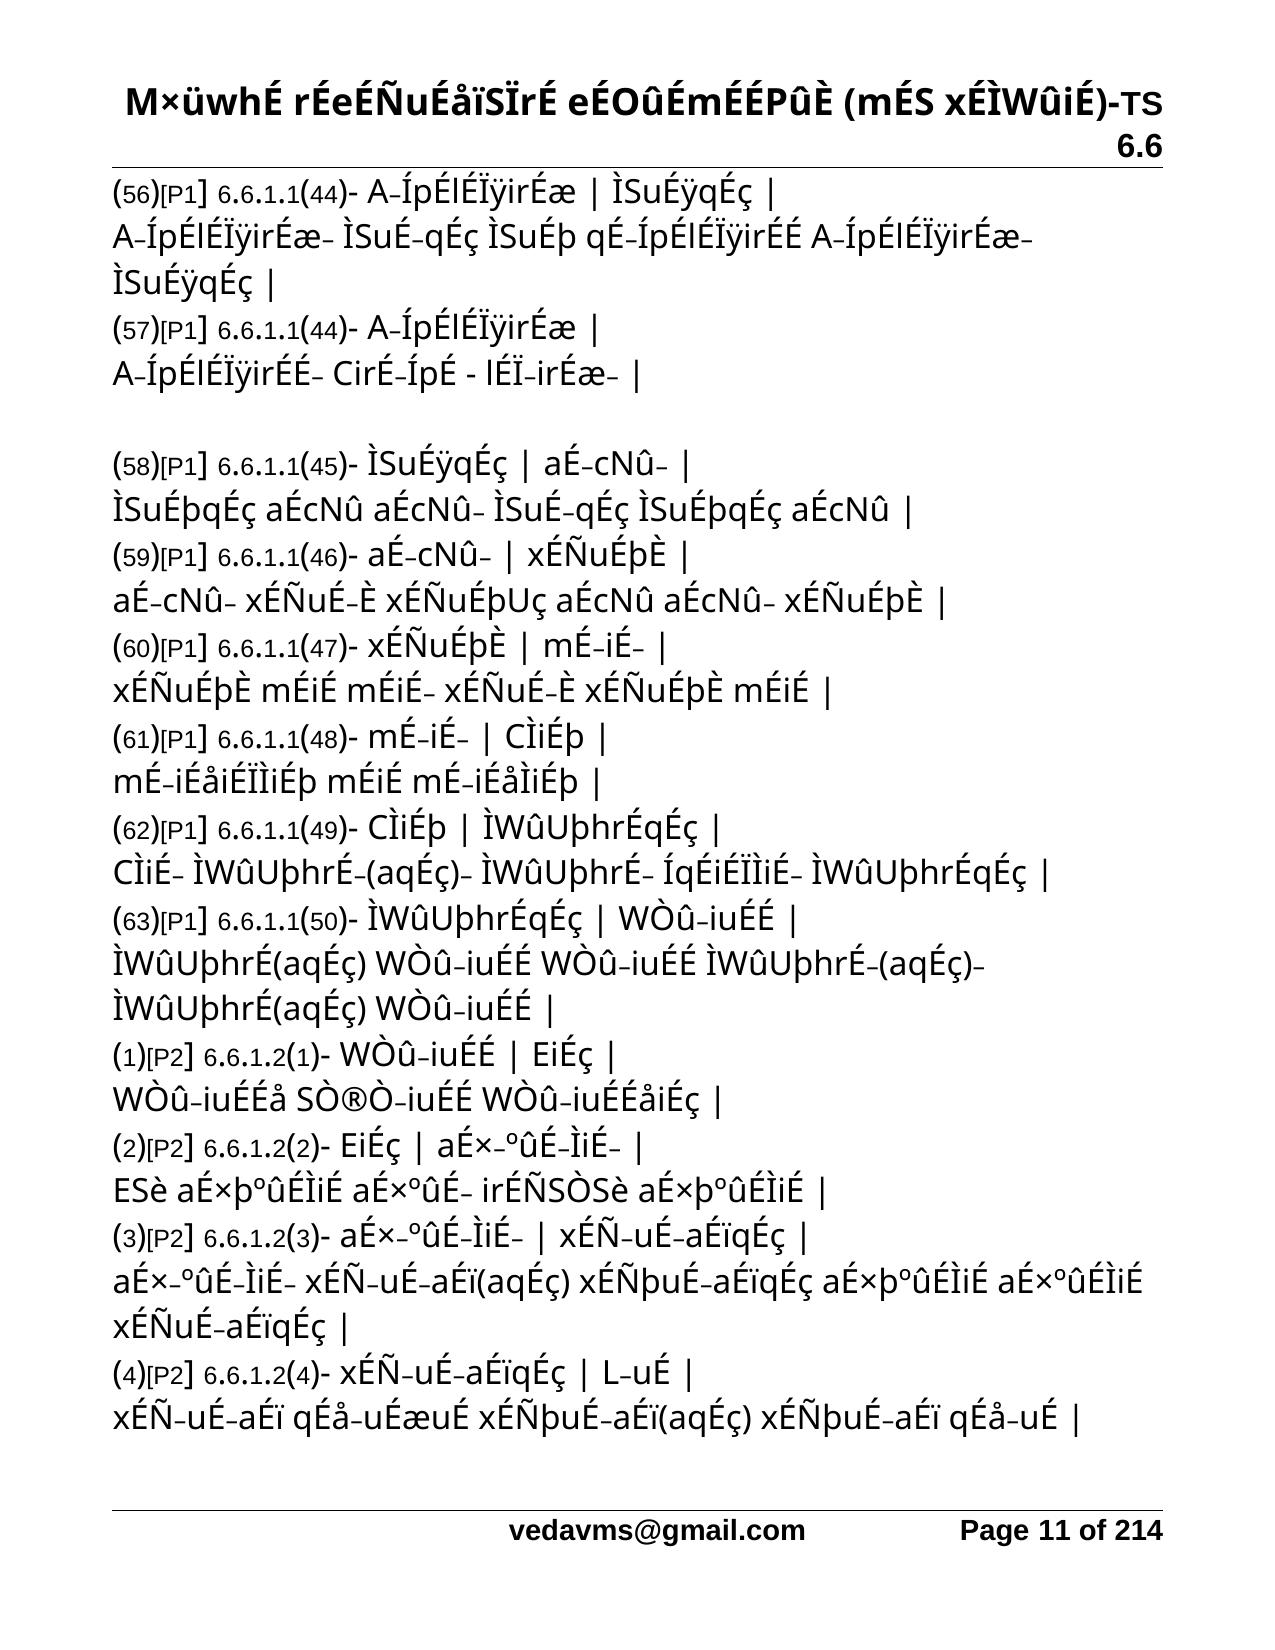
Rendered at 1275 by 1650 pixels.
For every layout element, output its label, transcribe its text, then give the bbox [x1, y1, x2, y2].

text A–ÍpÉlÉÏÿirÉæ– ÌSuÉ–qÉç ÌSuÉþ qÉ–ÍpÉlÉÏÿirÉÉ A–ÍpÉlÉÏÿirÉæ– ÌSuÉÿqÉç | [112, 213, 1163, 304]
text (58)[P1] 6.6.1.1(45)- ÌSuÉÿqÉç | aÉ–cNû– | [112, 440, 1163, 486]
text (61)[P1] 6.6.1.1(48)- mÉ–iÉ– | CÌiÉþ | [112, 713, 1163, 758]
text ESè aÉ×þºûÉÌiÉ aÉ×ºûÉ– irÉÑSÒSè aÉ×þºûÉÌiÉ | [112, 1167, 1163, 1212]
text (2)[P2] 6.6.1.2(2)- EiÉç | aÉ×–ºûÉ–ÌiÉ– | [112, 1121, 1163, 1167]
text (1)[P2] 6.6.1.2(1)- WÒû–iuÉÉ | EiÉç | [112, 1031, 1163, 1076]
text xÉÑ–uÉ–aÉï qÉå–uÉæuÉ xÉÑþuÉ–aÉï(aqÉç) xÉÑþuÉ–aÉï qÉå–uÉ | [112, 1394, 1163, 1439]
text mÉ–iÉåiÉÏÌiÉþ mÉiÉ mÉ–iÉåÌiÉþ | [112, 758, 1163, 803]
text ÌSuÉþqÉç aÉcNû aÉcNû– ÌSuÉ–qÉç ÌSuÉþqÉç aÉcNû | [112, 486, 1163, 531]
text A–ÍpÉlÉÏÿirÉÉ– CirÉ–ÍpÉ - lÉÏ–irÉæ– | [112, 349, 1163, 395]
text (3)[P2] 6.6.1.2(3)- aÉ×–ºûÉ–ÌiÉ– | xÉÑ–uÉ–aÉïqÉç | [112, 1212, 1163, 1258]
text (57)[P1] 6.6.1.1(44)- A–ÍpÉlÉÏÿirÉæ | [112, 304, 1163, 349]
text (56)[P1] 6.6.1.1(44)- A–ÍpÉlÉÏÿirÉæ | ÌSuÉÿqÉç | [112, 168, 1163, 213]
text xÉÑuÉþÈ mÉiÉ mÉiÉ– xÉÑuÉ–È xÉÑuÉþÈ mÉiÉ | [112, 667, 1163, 713]
text ÌWûUþhrÉ(aqÉç) WÒû–iuÉÉ WÒû–iuÉÉ ÌWûUþhrÉ–(aqÉç)– ÌWûUþhrÉ(aqÉç) WÒû–iuÉÉ | [112, 940, 1163, 1031]
text (4)[P2] 6.6.1.2(4)- xÉÑ–uÉ–aÉïqÉç | L–uÉ | [112, 1348, 1163, 1394]
text (59)[P1] 6.6.1.1(46)- aÉ–cNû– | xÉÑuÉþÈ | [112, 531, 1163, 576]
text (63)[P1] 6.6.1.1(50)- ÌWûUþhrÉqÉç | WÒû–iuÉÉ | [112, 894, 1163, 940]
text WÒû–iuÉÉå SÒ®Ò–iuÉÉ WÒû–iuÉÉåiÉç | [112, 1076, 1163, 1121]
text CÌiÉ– ÌWûUþhrÉ–(aqÉç)– ÌWûUþhrÉ– ÍqÉiÉÏÌiÉ– ÌWûUþhrÉqÉç | [112, 849, 1163, 894]
text (60)[P1] 6.6.1.1(47)- xÉÑuÉþÈ | mÉ–iÉ– | [112, 622, 1163, 667]
text aÉ×–ºûÉ–ÌiÉ– xÉÑ–uÉ–aÉï(aqÉç) xÉÑþuÉ–aÉïqÉç aÉ×þºûÉÌiÉ aÉ×ºûÉÌiÉ xÉÑuÉ–aÉïqÉç | [112, 1258, 1163, 1348]
text aÉ–cNû– xÉÑuÉ–È xÉÑuÉþUç aÉcNû aÉcNû– xÉÑuÉþÈ | [112, 576, 1163, 622]
text (62)[P1] 6.6.1.1(49)- CÌiÉþ | ÌWûUþhrÉqÉç | [112, 803, 1163, 849]
